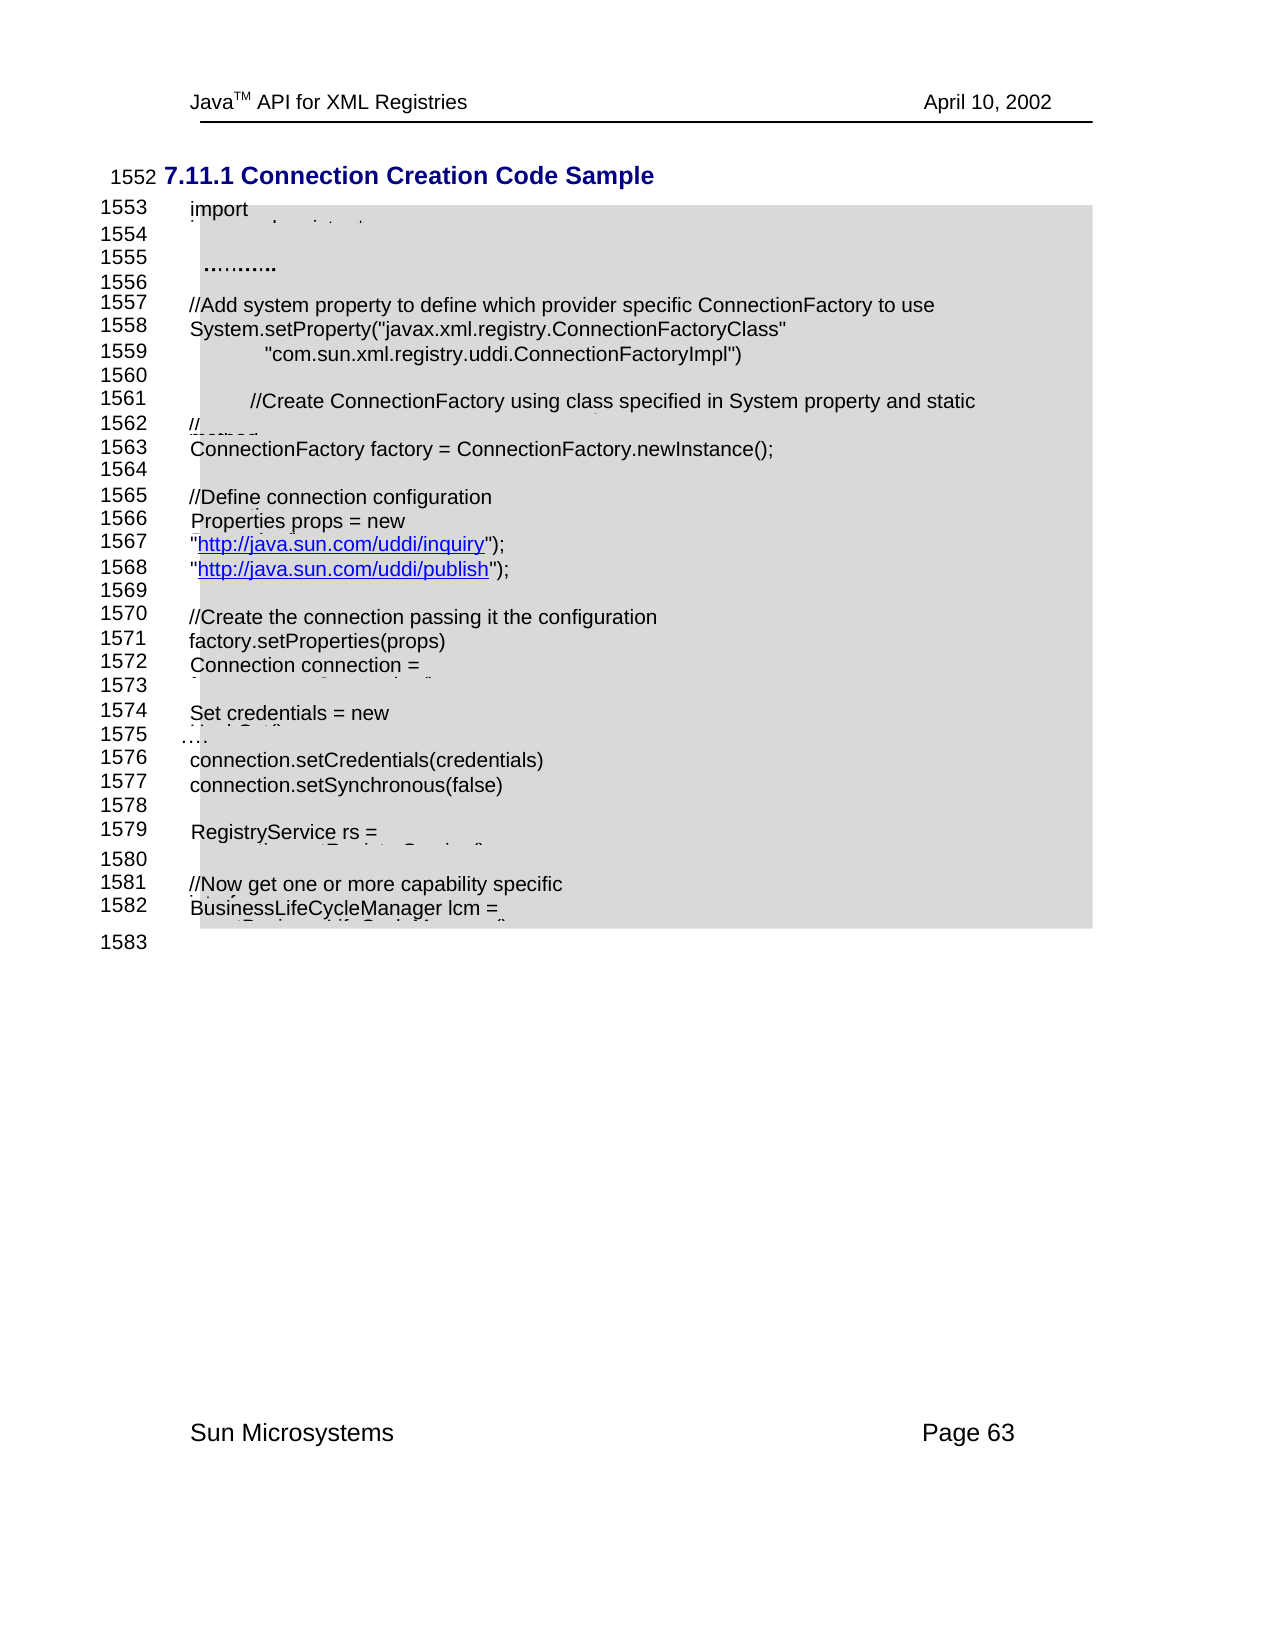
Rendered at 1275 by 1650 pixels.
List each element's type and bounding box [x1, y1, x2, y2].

picture [124, 176, 130, 183]
picture [124, 324, 132, 331]
picture [985, 96, 991, 108]
picture [124, 876, 132, 888]
picture [124, 233, 132, 240]
picture [364, 1429, 369, 1440]
picture [955, 1429, 962, 1440]
picture [124, 281, 132, 288]
picture [253, 1427, 258, 1440]
picture [291, 1429, 299, 1440]
picture [124, 95, 1093, 1440]
picture [345, 95, 353, 106]
picture [926, 1426, 935, 1432]
picture [941, 1434, 948, 1440]
picture [124, 256, 132, 263]
picture [124, 853, 132, 865]
picture [224, 1429, 230, 1440]
picture [378, 96, 386, 102]
picture [124, 206, 132, 213]
picture [991, 1432, 998, 1439]
picture [124, 350, 132, 357]
picture [1031, 96, 1037, 108]
picture [274, 96, 281, 102]
picture [124, 936, 132, 948]
picture [1020, 96, 1026, 108]
picture [124, 899, 132, 911]
picture [245, 1427, 250, 1440]
picture [124, 301, 132, 308]
